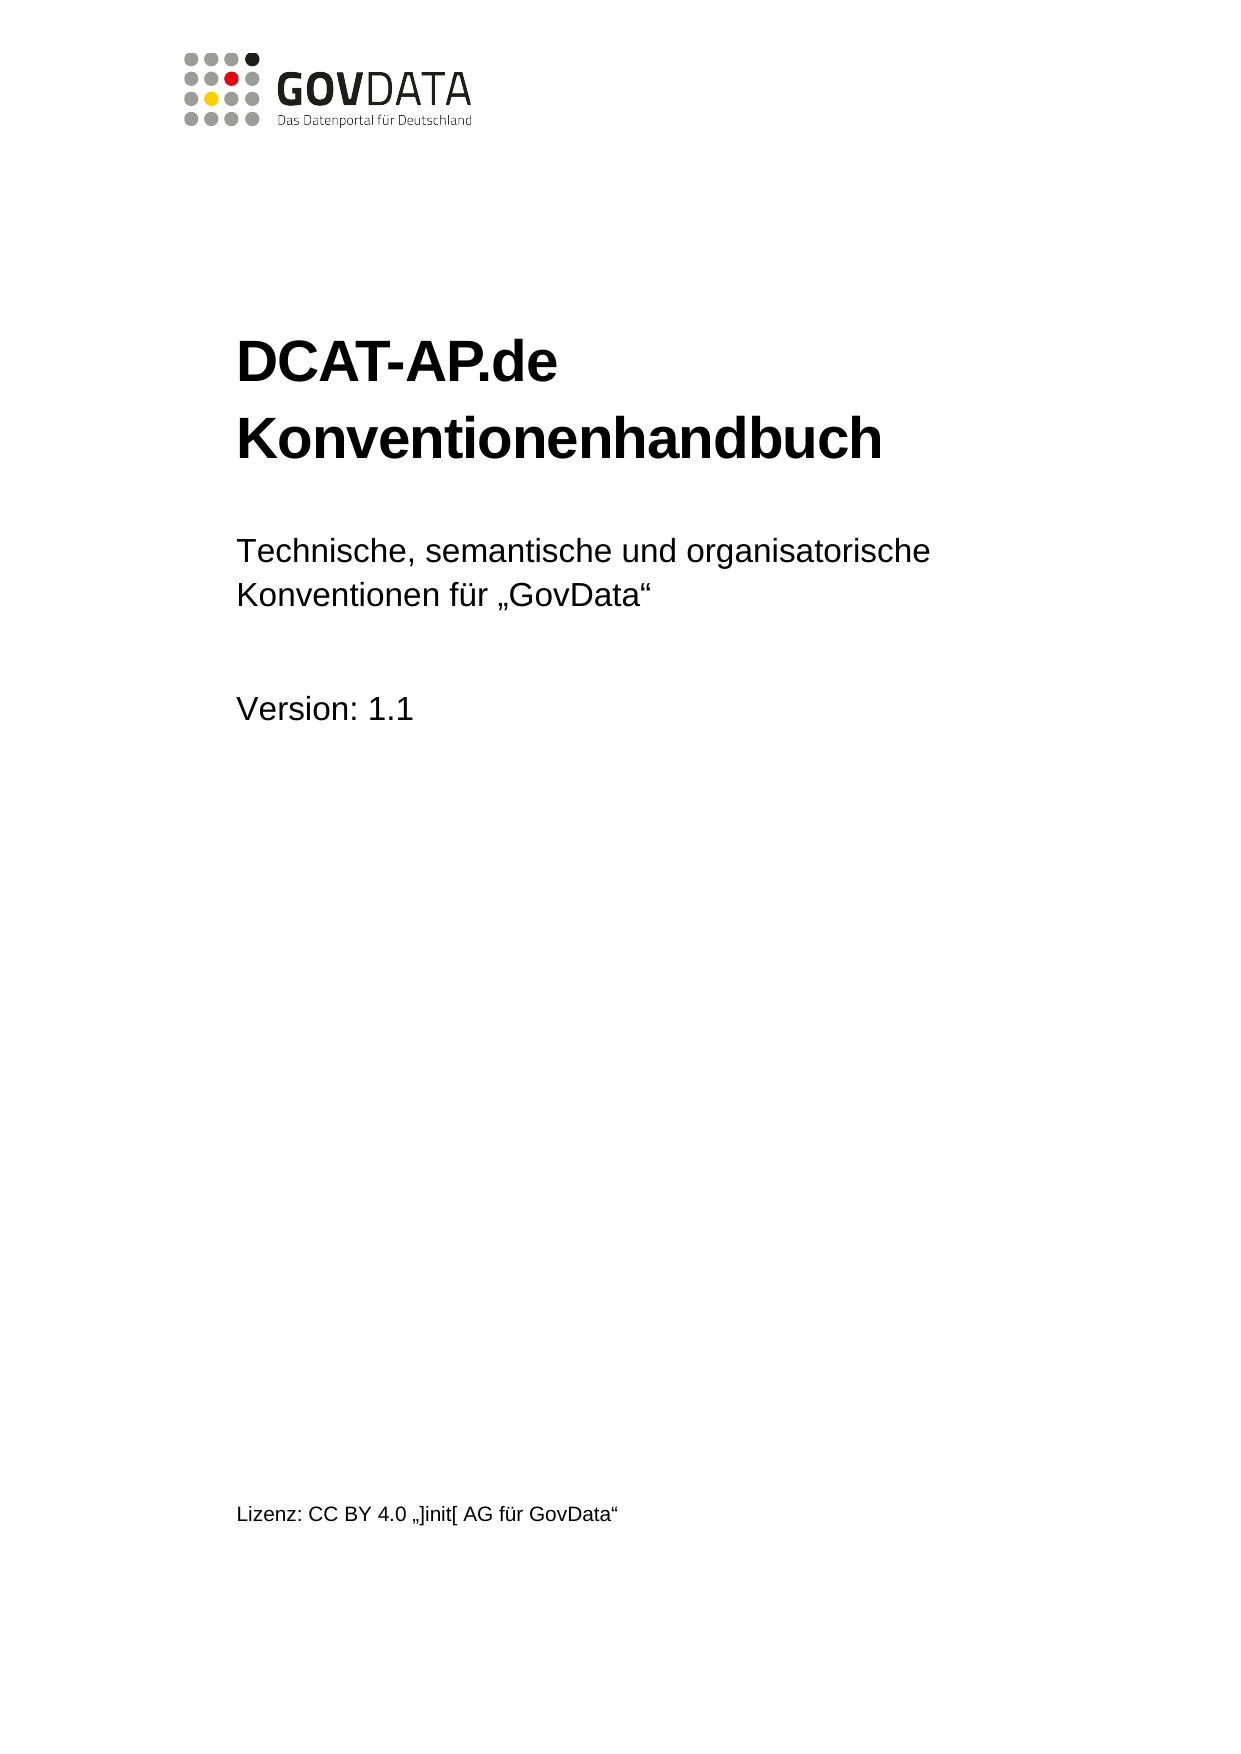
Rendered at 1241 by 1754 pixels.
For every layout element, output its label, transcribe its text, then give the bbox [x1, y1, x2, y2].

picture [184, 53, 471, 128]
text Version: 1.1 [236, 689, 1107, 727]
title DCAT-AP.de Konventionenhandbuch [236, 327, 1107, 471]
text Technische, semantische und organisatorische Konventionen für „GovData“ [236, 531, 1107, 614]
